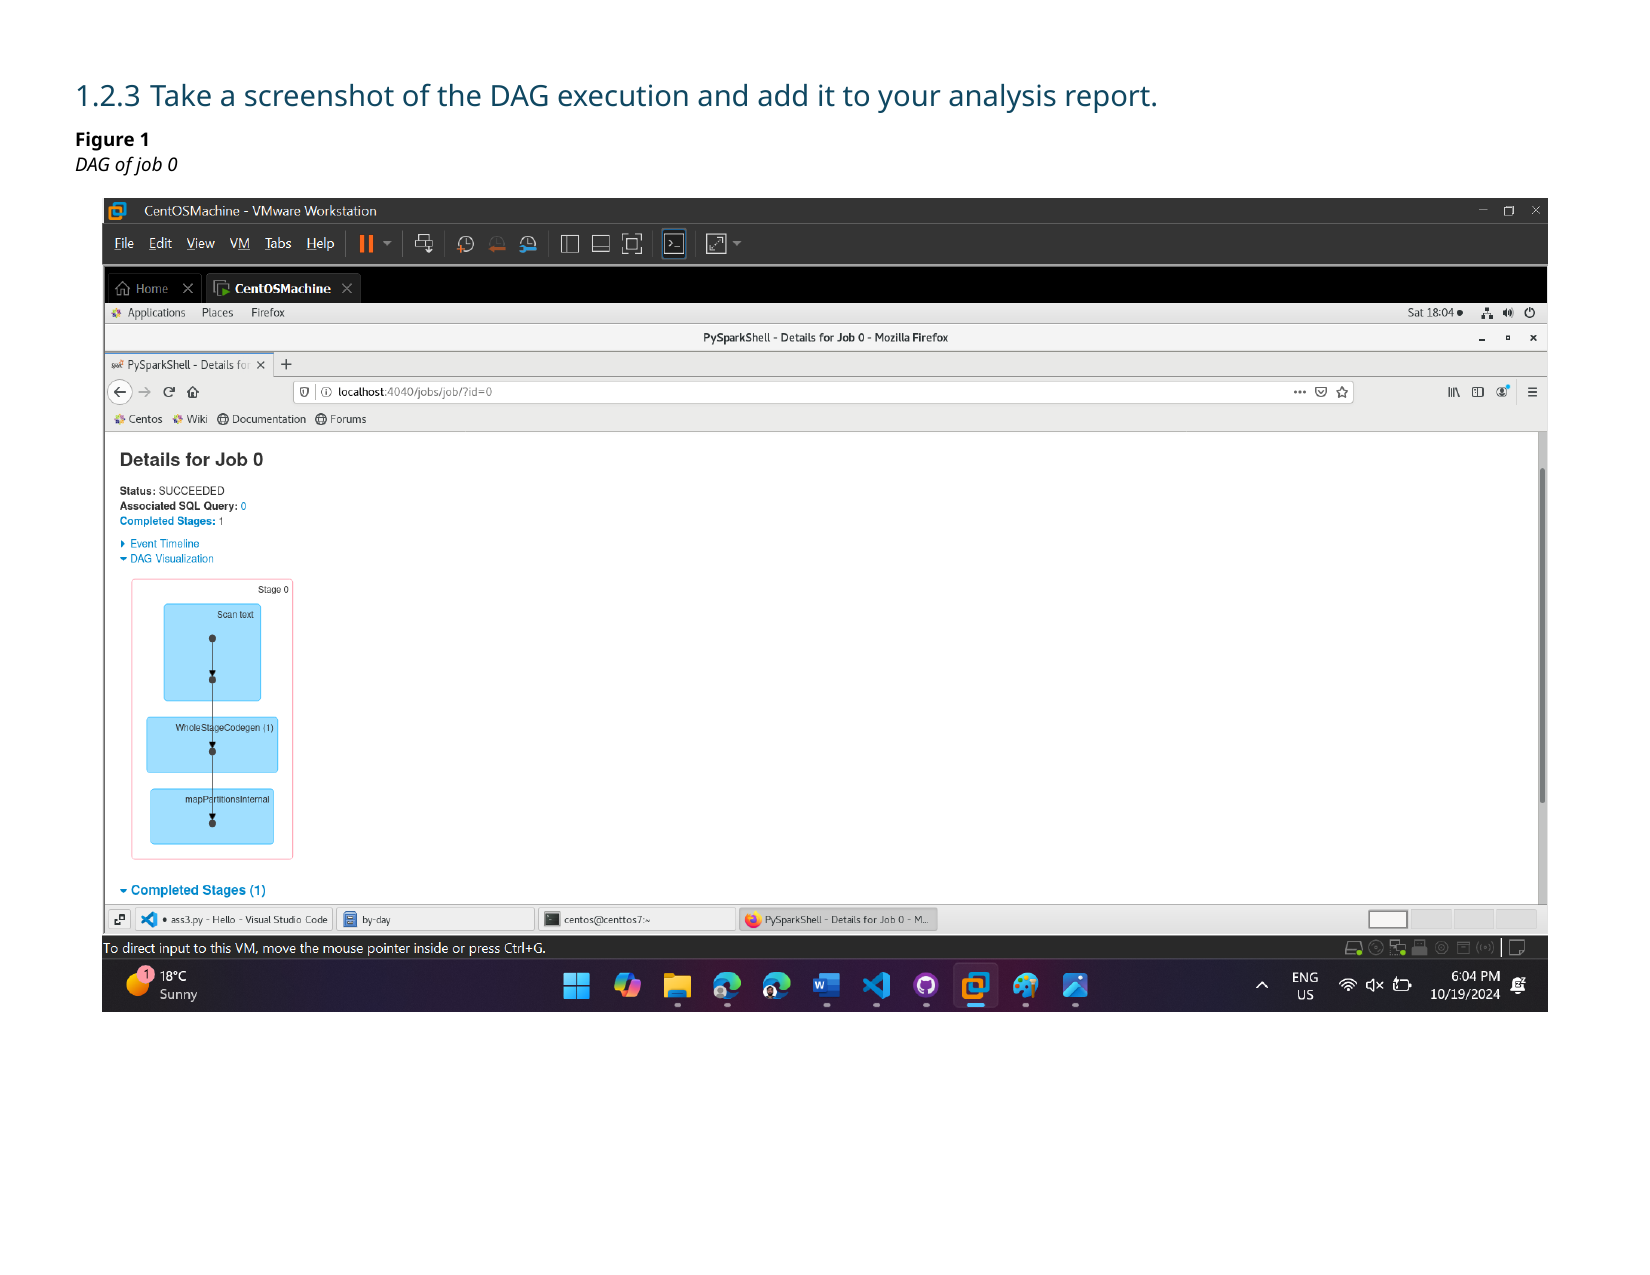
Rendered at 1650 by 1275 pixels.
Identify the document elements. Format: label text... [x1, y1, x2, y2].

text Figure 1 DAG of job 0 [75, 126, 1575, 177]
subtitle Take a screenshot of the DAG execution and add it to your analysis report. [75, 75, 1575, 115]
picture [102, 198, 1548, 1012]
